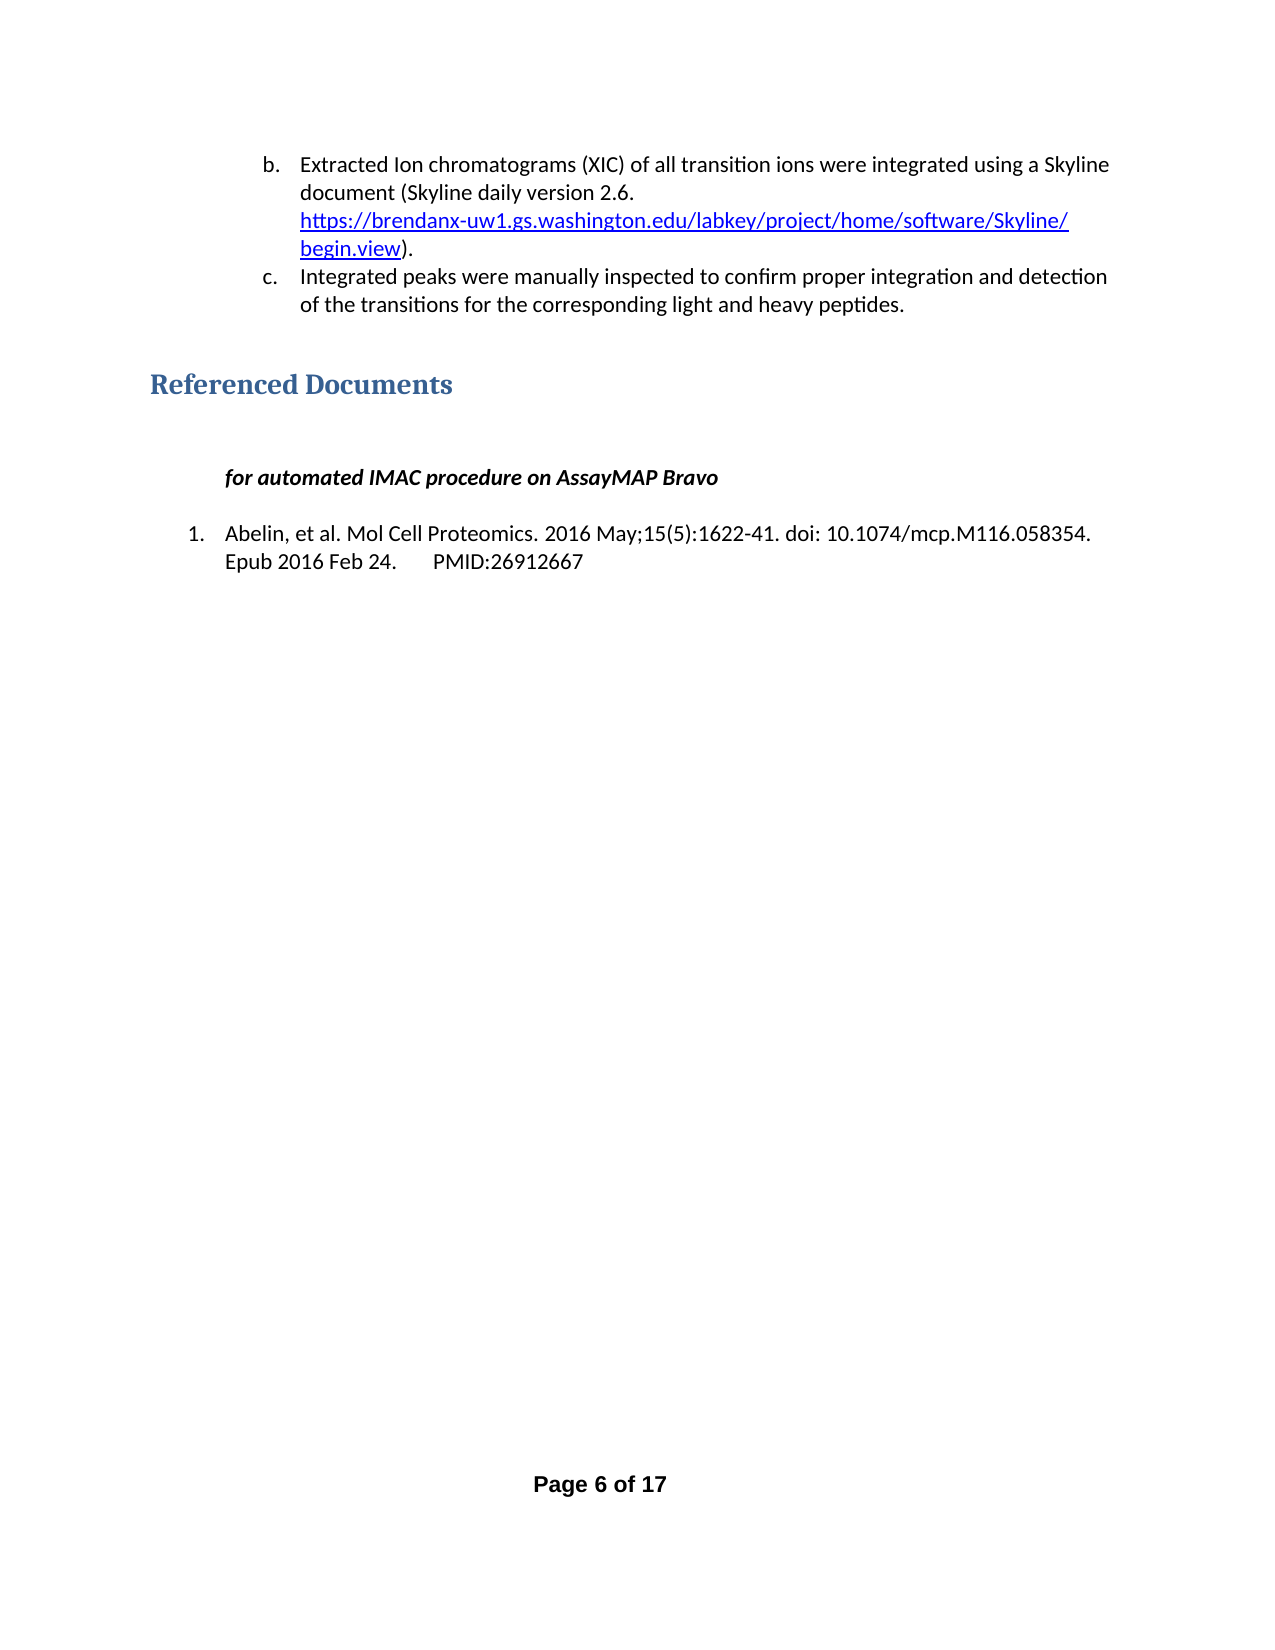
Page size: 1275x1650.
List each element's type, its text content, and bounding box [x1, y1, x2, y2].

subtitle Referenced Documents [150, 368, 1125, 402]
list Integrated peaks were manually inspected to confirm proper integration and detection of the transitions for the corresponding light and heavy peptides. [262, 262, 1125, 318]
list Abelin, et al. Mol Cell Proteomics. 2016 May;15(5):1622-41. doi: 10.1074/mcp.M116.058354. Epub 2016 Feb 24. PMID:26912667 [187, 519, 1125, 575]
list for automated IMAC procedure on AssayMAP Bravo [150, 463, 1125, 491]
list Extracted Ion chromatograms (XIC) of all transition ions were integrated using a Skyline document (Skyline daily version 2.6. https://brendanx-uw1.gs.washington.edu/labkey/project/home/software/Skyline/begin.view). [262, 150, 1125, 262]
